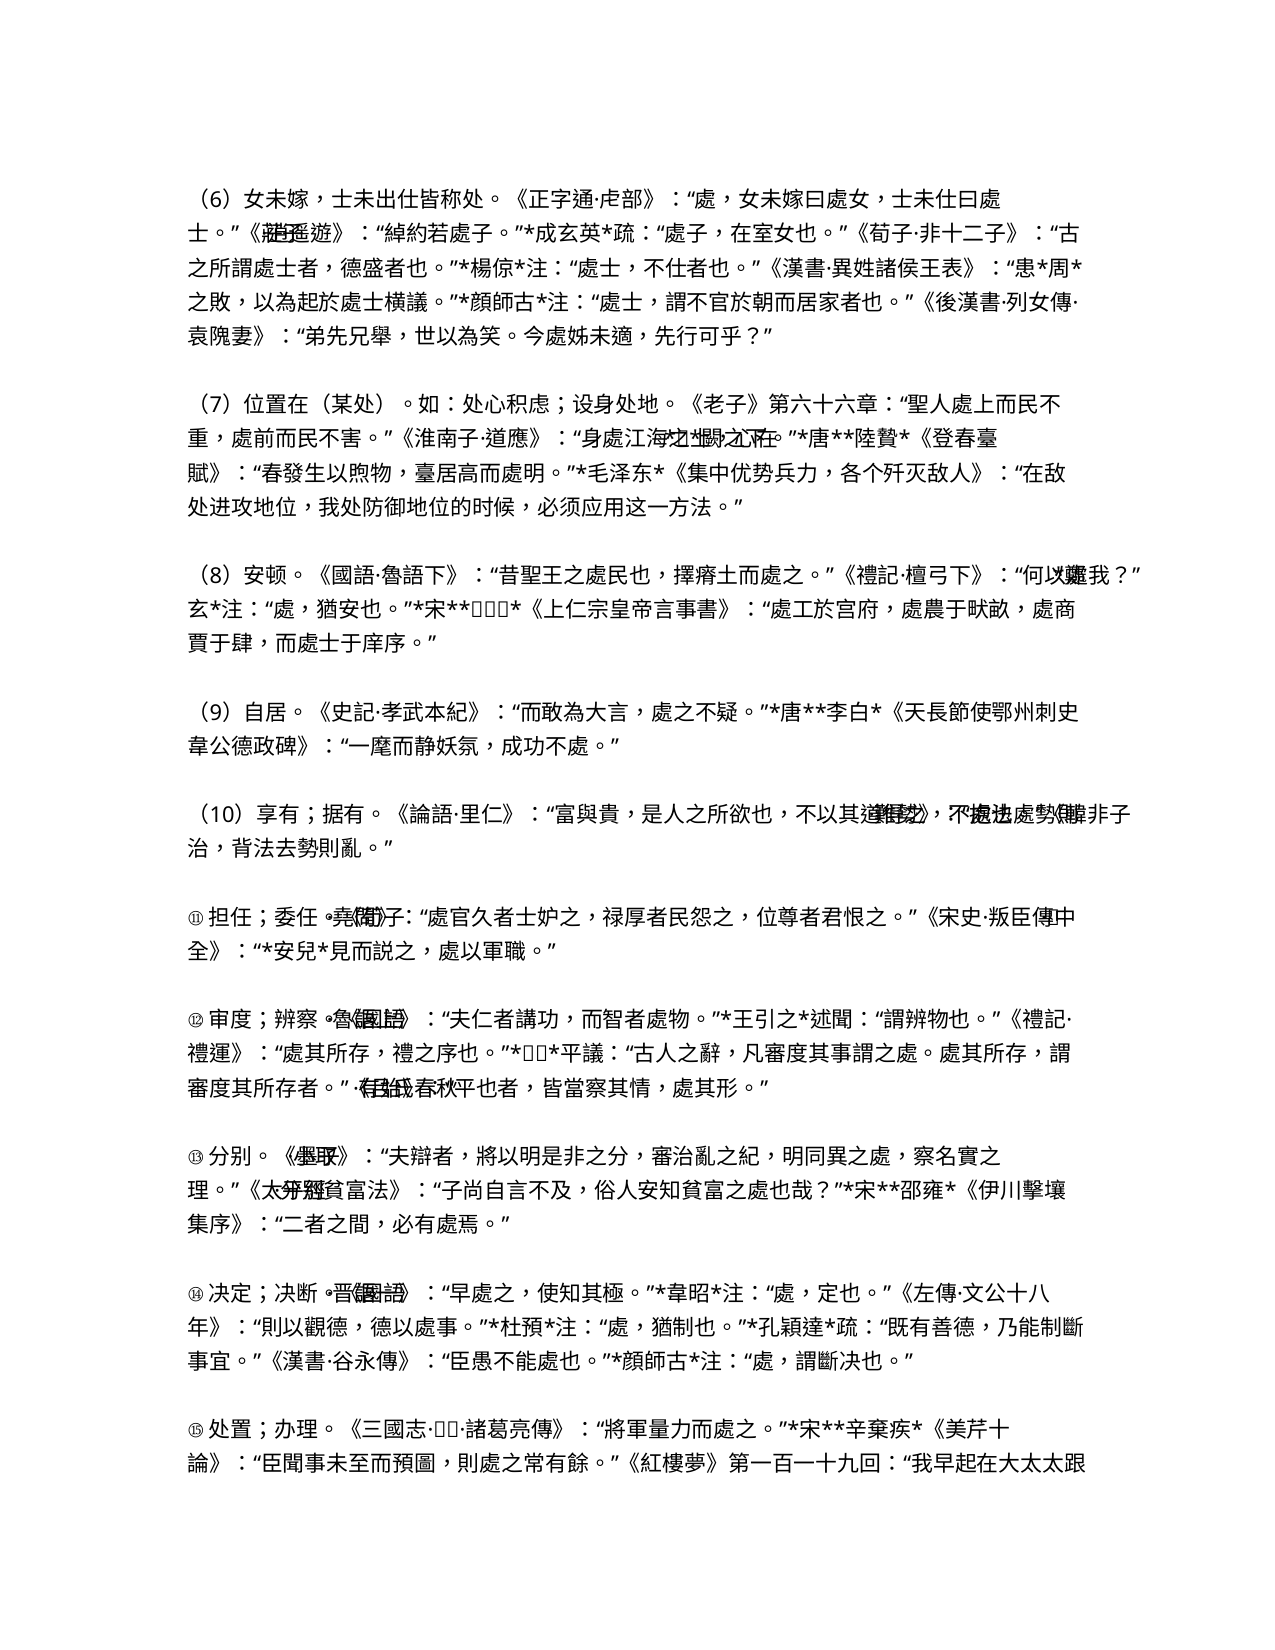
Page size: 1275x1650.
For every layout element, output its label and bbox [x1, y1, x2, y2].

text [187, 150, 1087, 1478]
